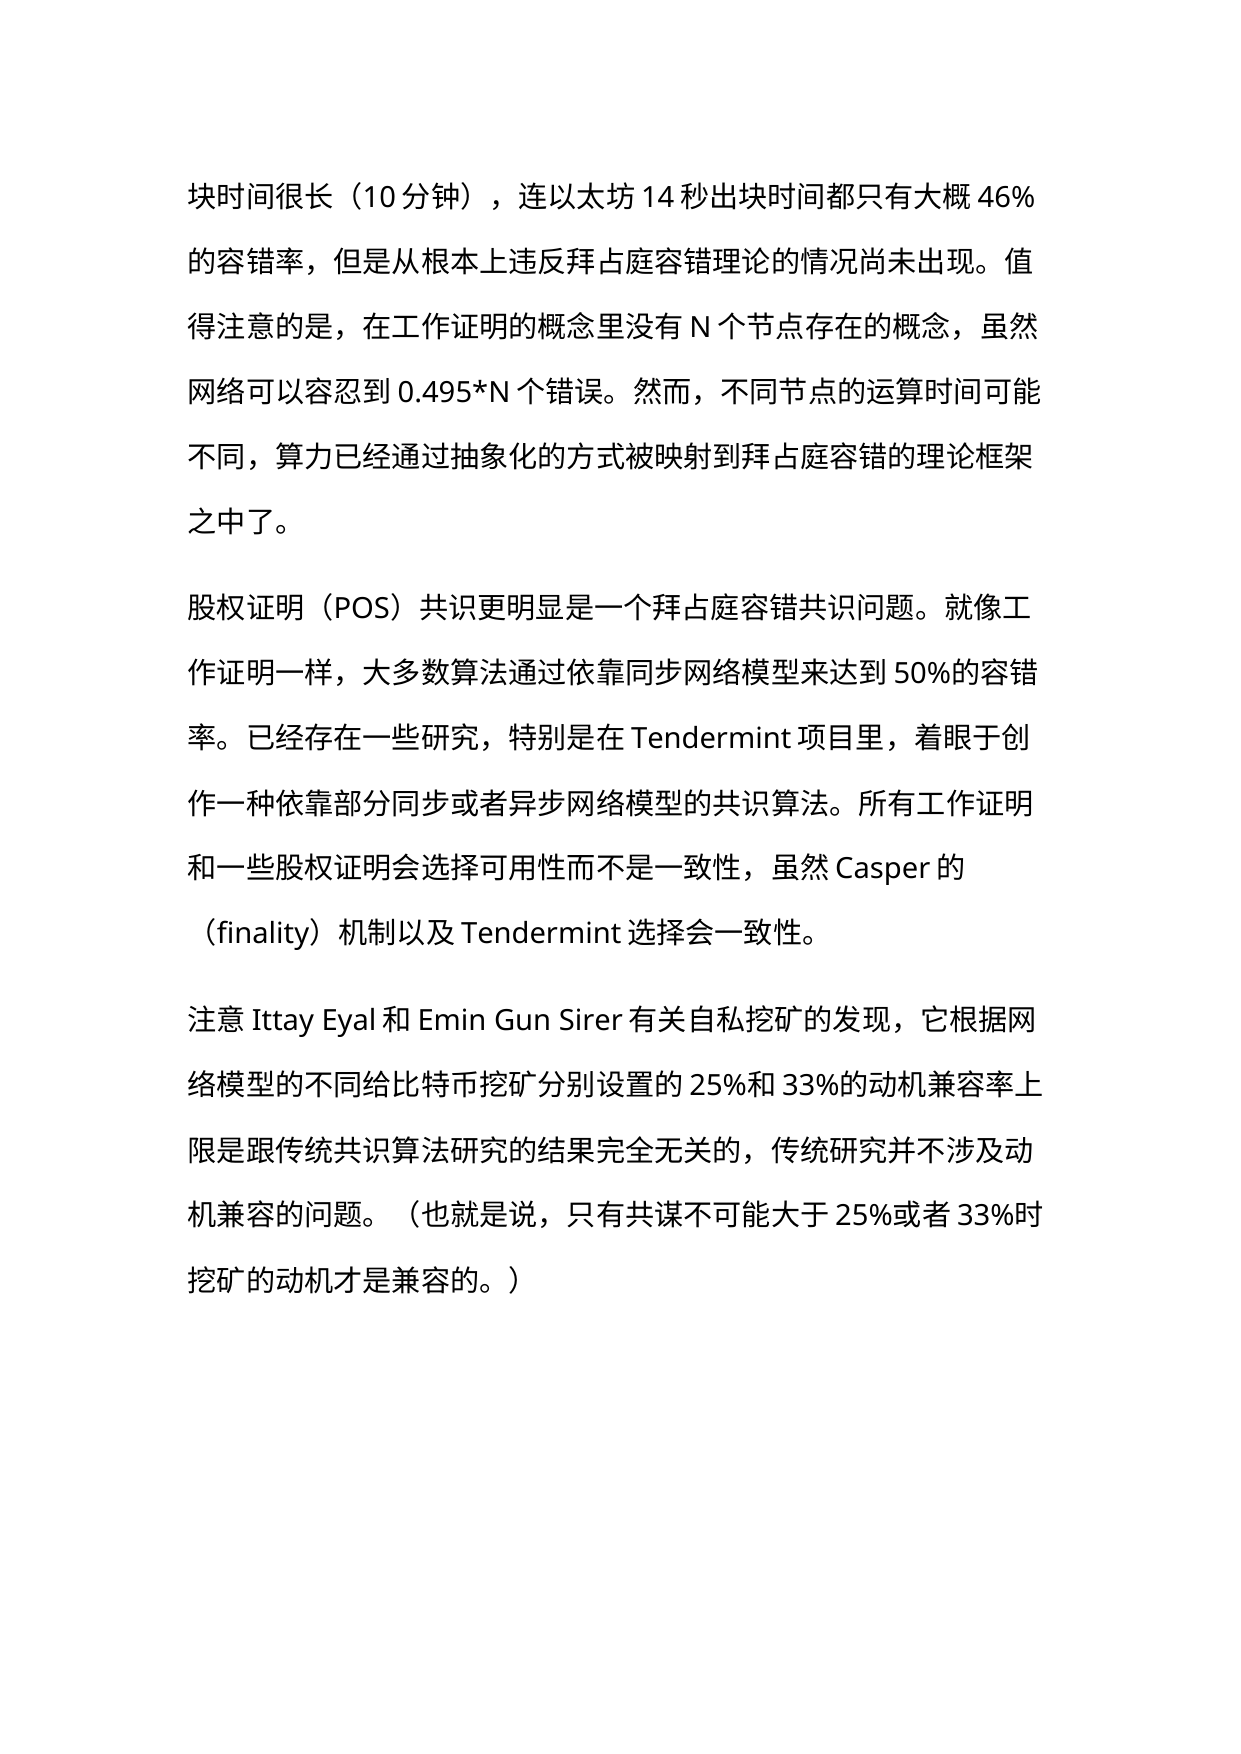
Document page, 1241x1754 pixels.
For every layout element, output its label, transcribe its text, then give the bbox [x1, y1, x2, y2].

text 股权证明（POS）共识更明显是一个拜占庭容错共识问题。就像工作证明一样，大多数算法通过依靠同步网络模型来达到50%的容错率。已经存在一些研究，特别是在Tendermint项目里，着眼于创作一种依靠部分同步或者异步网络模型的共识算法。所有工作证明和一些股权证明会选择可用性而不是一致性，虽然Casper的（finality）机制以及Tendermint选择会一致性。 [187, 574, 1053, 964]
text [187, 162, 1053, 552]
text 注意Ittay Eyal和Emin Gun Sirer有关自私挖矿的发现，它根据网络模型的不同给比特币挖矿分别设置的25%和33%的动机兼容率上限是跟传统共识算法研究的结果完全无关的，传统研究并不涉及动机兼容的问题。（也就是说，只有共谋不可能大于25%或者33%时挖矿的动机才是兼容的。） [187, 986, 1053, 1311]
